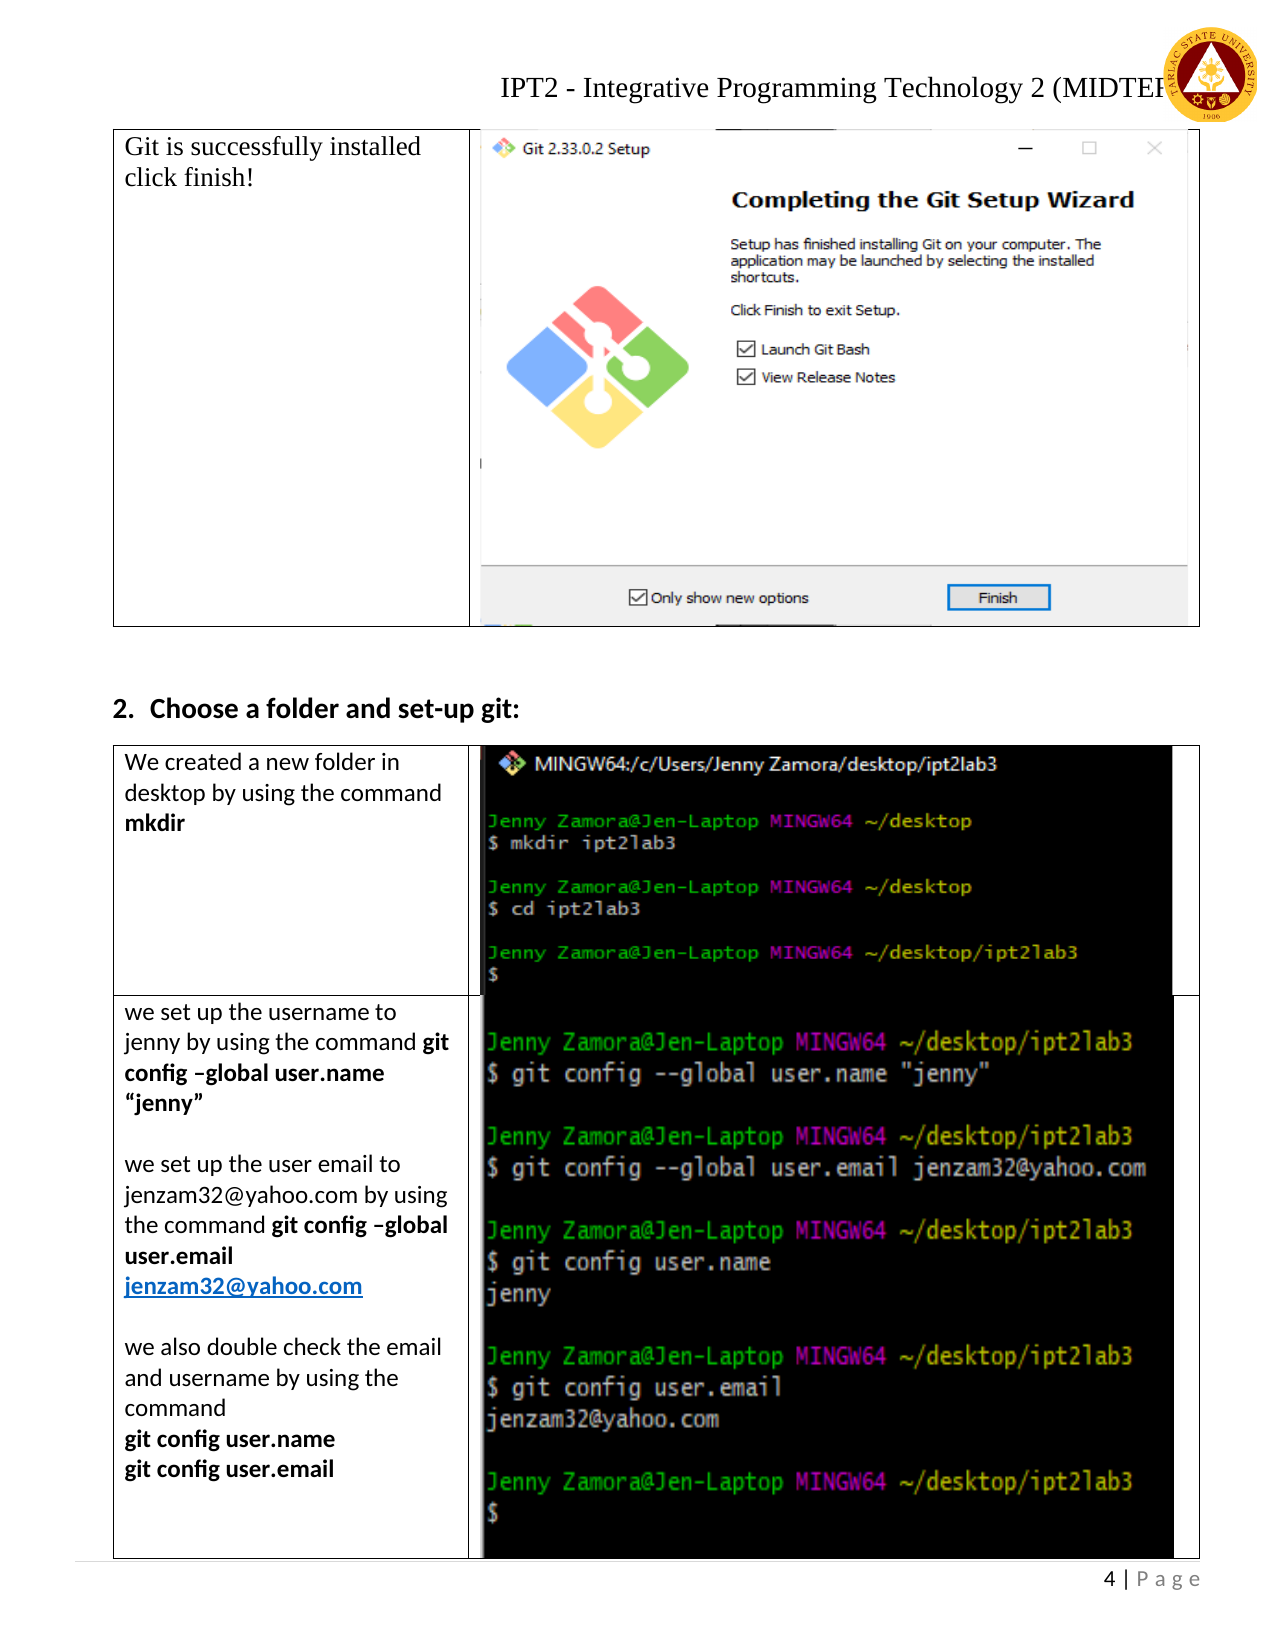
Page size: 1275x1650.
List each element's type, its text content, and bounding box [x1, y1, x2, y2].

table_cell we set up the username to jenny by using the command git config –global user.name “jenny” we set up the user email to jenzam32@yahoo.com by using the command git config –global user.email jenzam32@yahoo.com we also double check the email and username by using the command git config user.name git config user.email [114, 996, 468, 1557]
table_header We created a new folder in desktop by using the command mkdir [114, 746, 468, 995]
table_cell [1174, 996, 1199, 1557]
list Choose a folder and set-up git: [112, 690, 1200, 726]
table_header [1173, 746, 1199, 995]
picture [480, 746, 1174, 1558]
picture [480, 129, 1189, 626]
table_cell [469, 996, 480, 1557]
table_header [469, 746, 480, 995]
table_cell [1189, 130, 1199, 626]
table_cell [470, 130, 480, 626]
picture [1163, 27, 1257, 122]
table_cell Git is successfully installed click finish! [114, 130, 469, 626]
